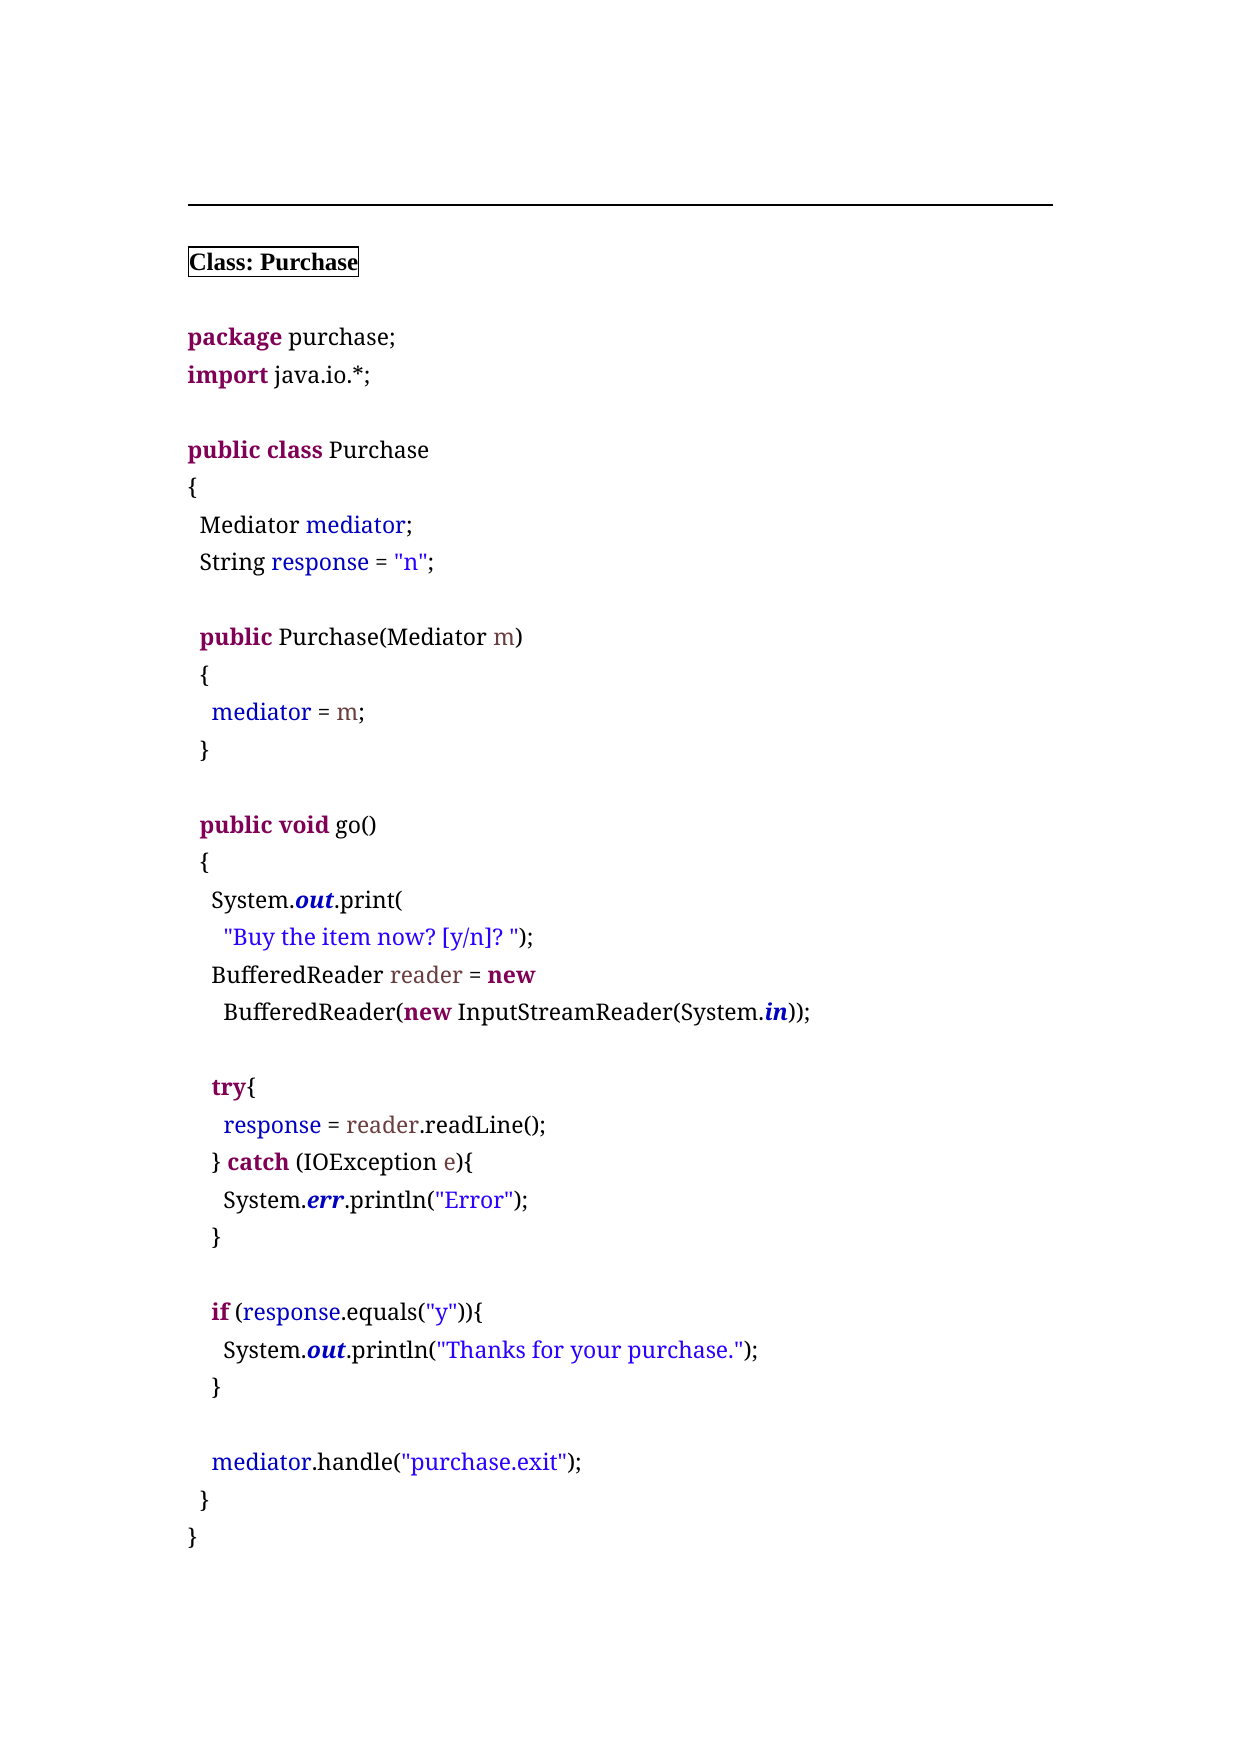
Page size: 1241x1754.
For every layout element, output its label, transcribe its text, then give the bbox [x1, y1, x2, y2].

text } [187, 1218, 1053, 1256]
text import java.io.*; [187, 356, 1053, 393]
text { [187, 843, 1053, 881]
text System.out.print( [187, 881, 1053, 918]
text System.out.println("Thanks for your purchase."); [187, 1331, 1053, 1368]
text } [187, 1368, 1053, 1406]
text mediator.handle("purchase.exit"); [187, 1443, 1053, 1481]
text Class: Purchase [187, 243, 1053, 281]
text "Buy the item now? [y/n]? "); [187, 918, 1053, 956]
text public void go() [187, 806, 1053, 843]
text BufferedReader reader = new [187, 956, 1053, 993]
text public class Purchase [187, 431, 1053, 468]
text { [187, 656, 1053, 693]
text Mediator mediator; [187, 506, 1053, 543]
text String response = "n"; [187, 543, 1053, 581]
text public Purchase(Mediator m) [187, 618, 1053, 656]
text BufferedReader(new InputStreamReader(System.in)); [187, 993, 1053, 1031]
text { [187, 468, 1053, 506]
text mediator = m; [187, 693, 1053, 731]
text try{ [187, 1068, 1053, 1106]
text } [187, 731, 1053, 768]
text response = reader.readLine(); [187, 1106, 1053, 1143]
text package purchase; [187, 318, 1053, 356]
text } [187, 1481, 1053, 1518]
text } [187, 1518, 1053, 1556]
text if (response.equals("y")){ [187, 1293, 1053, 1331]
text System.err.println("Error"); [187, 1181, 1053, 1218]
text } catch (IOException e){ [187, 1143, 1053, 1181]
